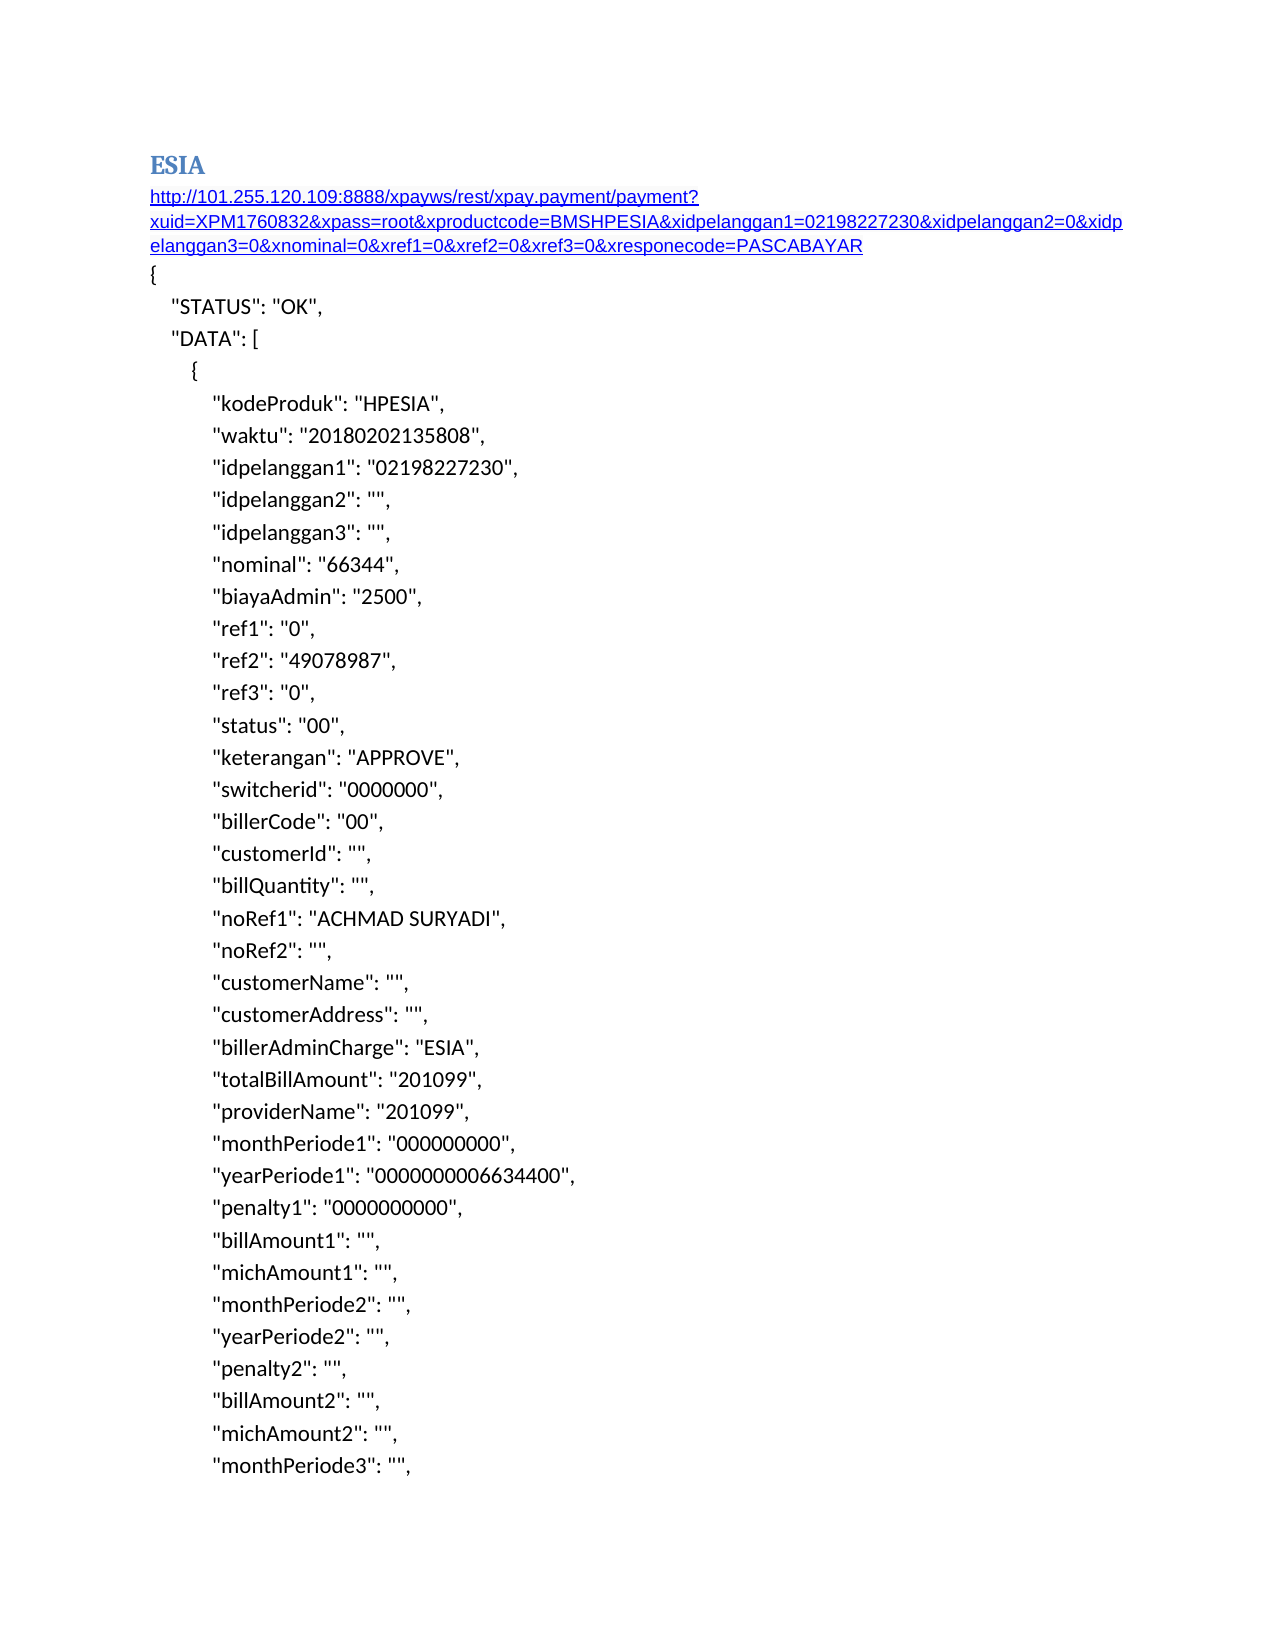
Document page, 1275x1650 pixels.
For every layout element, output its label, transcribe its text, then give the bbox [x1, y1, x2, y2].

text { [150, 260, 1125, 288]
text "yearPeriode2": "", [150, 1322, 1125, 1350]
text "billerCode": "00", [150, 807, 1125, 835]
text "michAmount1": "", [150, 1258, 1125, 1286]
text "billAmount2": "", [150, 1387, 1125, 1415]
text "nominal": "66344", [150, 550, 1125, 578]
text { [150, 357, 1125, 385]
text "customerId": "", [150, 839, 1125, 867]
text "providerName": "201099", [150, 1097, 1125, 1125]
text "penalty1": "0000000000", [150, 1193, 1125, 1222]
text "billAmount1": "", [150, 1226, 1125, 1254]
text "monthPeriode1": "000000000", [150, 1129, 1125, 1157]
text "switcherid": "0000000", [150, 775, 1125, 803]
text "status": "00", [150, 711, 1125, 739]
text "idpelanggan1": "02198227230", [150, 453, 1125, 481]
text "waktu": "20180202135808", [150, 421, 1125, 449]
text "keterangan": "APPROVE", [150, 743, 1125, 771]
text "billerAdminCharge": "ESIA", [150, 1033, 1125, 1061]
text http://101.255.120.109:8888/xpayws/rest/xpay.payment/payment?xuid=XPM1760832&xpass=root&xproductcode=BMSHPESIA&xidpelanggan1=02198227230&xidpelanggan2=0&xidpelanggan3=0&xnominal=0&xref1=0&xref2=0&xref3=0&xresponecode=PASCABAYAR [150, 186, 1125, 257]
text "monthPeriode2": "", [150, 1290, 1125, 1318]
text "ref1": "0", [150, 614, 1125, 642]
text "totalBillAmount": "201099", [150, 1065, 1125, 1093]
text "customerAddress": "", [150, 1000, 1125, 1028]
text "idpelanggan3": "", [150, 518, 1125, 546]
text "ref2": "49078987", [150, 646, 1125, 674]
text "noRef1": "ACHMAD SURYADI", [150, 904, 1125, 932]
text "STATUS": "OK", [150, 292, 1125, 320]
text "customerName": "", [150, 968, 1125, 996]
text "michAmount2": "", [150, 1419, 1125, 1447]
text "biayaAdmin": "2500", [150, 582, 1125, 610]
text "billQuantity": "", [150, 872, 1125, 900]
text "monthPeriode3": "", [150, 1451, 1125, 1479]
text "noRef2": "", [150, 936, 1125, 964]
subtitle ESIA [150, 150, 1125, 181]
text "idpelanggan2": "", [150, 485, 1125, 513]
text "kodeProduk": "HPESIA", [150, 389, 1125, 417]
text "DATA": [ [150, 324, 1125, 352]
text "yearPeriode1": "0000000006634400", [150, 1161, 1125, 1189]
text "ref3": "0", [150, 678, 1125, 707]
text "penalty2": "", [150, 1354, 1125, 1382]
